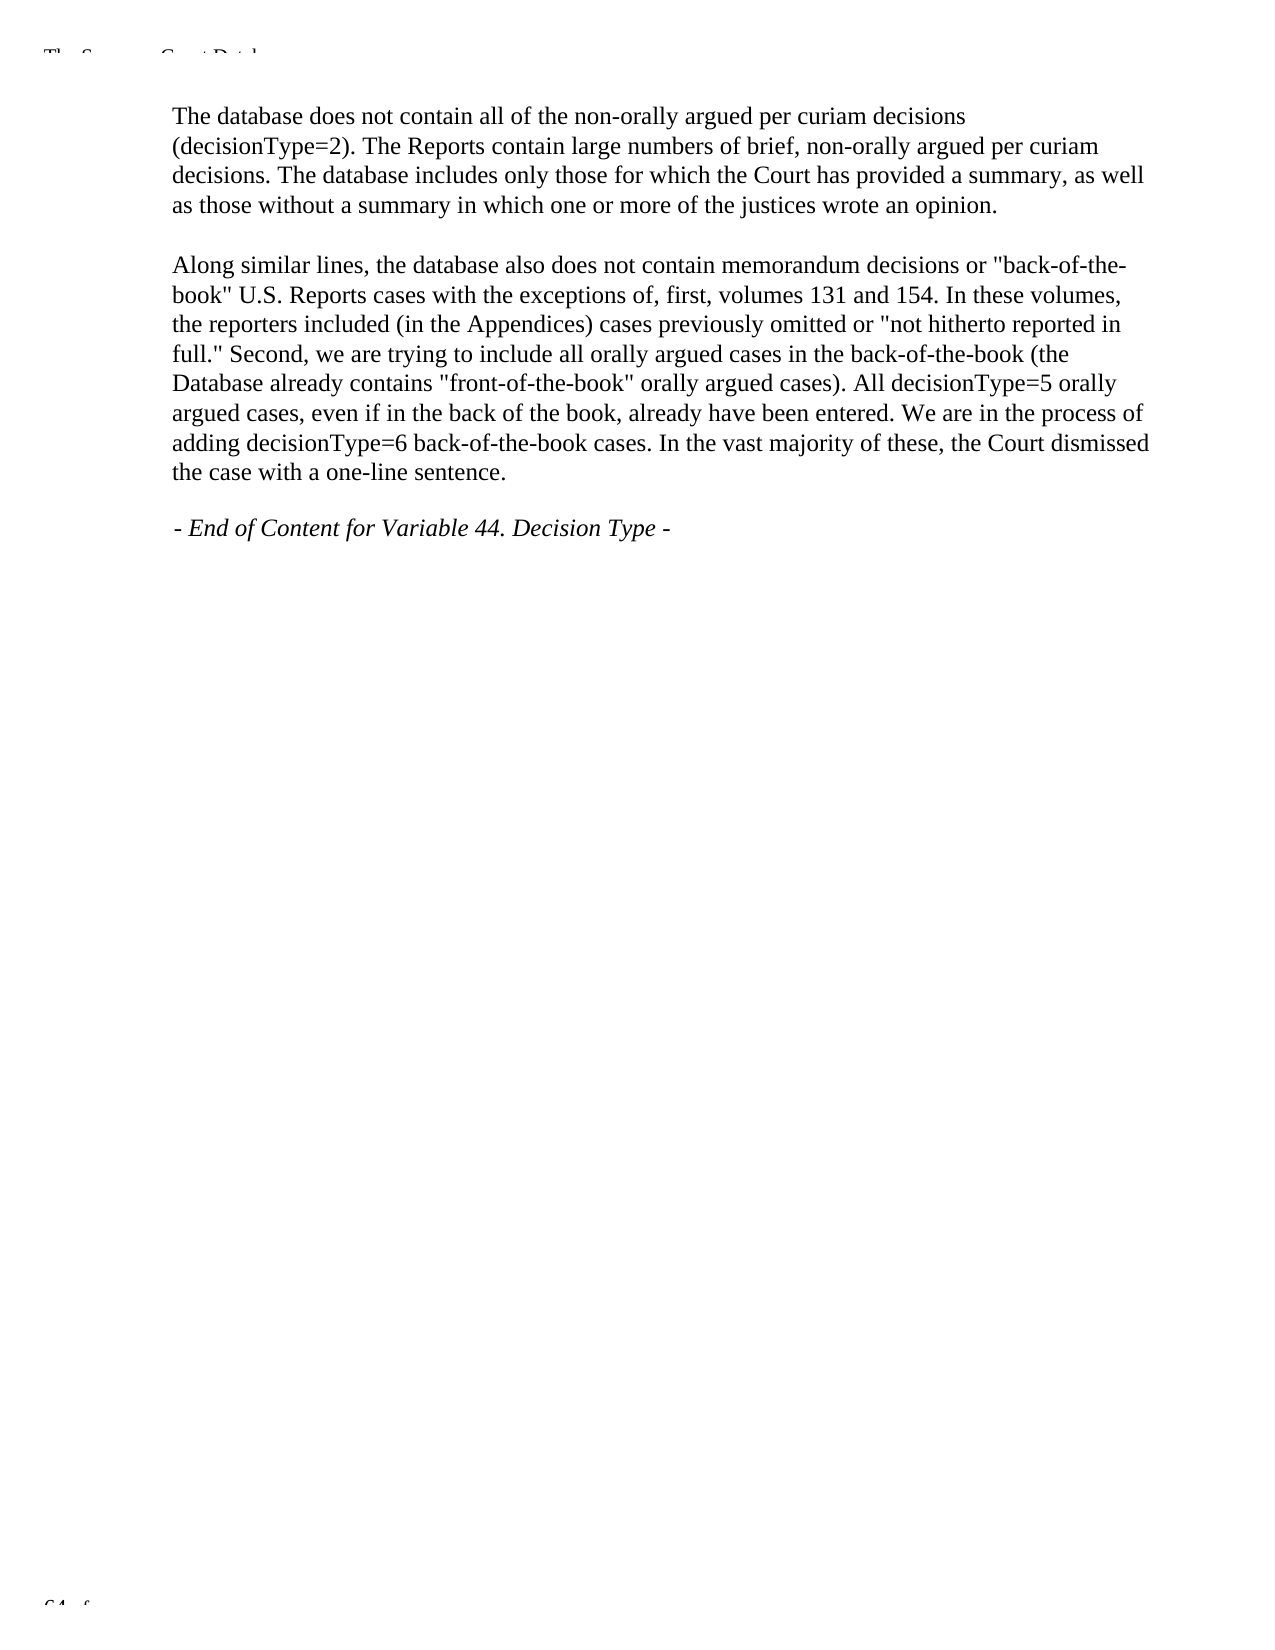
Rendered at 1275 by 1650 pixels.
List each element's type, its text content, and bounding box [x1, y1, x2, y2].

text The database does not contain all of the non-orally argued per curiam decisions (decisionType=2). The Reports contain large numbers of brief, non-orally argued per curiam decisions. The database includes only those for which the Court has provided a summary, as well as those without a summary in which one or more of the justices wrote an opinion. [172, 101, 1148, 219]
text - End of Content for Variable 44. Decision Type - [173, 513, 1162, 542]
text Along similar lines, the database also does not contain memorandum decisions or "back-of-the- book" U.S. Reports cases with the exceptions of, first, volumes 131 and 154. In these volumes, the reporters included (in the Appendices) cases previously omitted or "not hitherto reported in full." Second, we are trying to include all orally argued cases in the back-of-the-book (the Database already contains "front-of-the-book" orally argued cases). All decisionType=5 orally argued cases, even if in the back of the book, already have been entered. We are in the process of adding decisionType=6 back-of-the-book cases. In the vast majority of these, the Court dismissed the case with a one-line sentence. [172, 250, 1152, 486]
